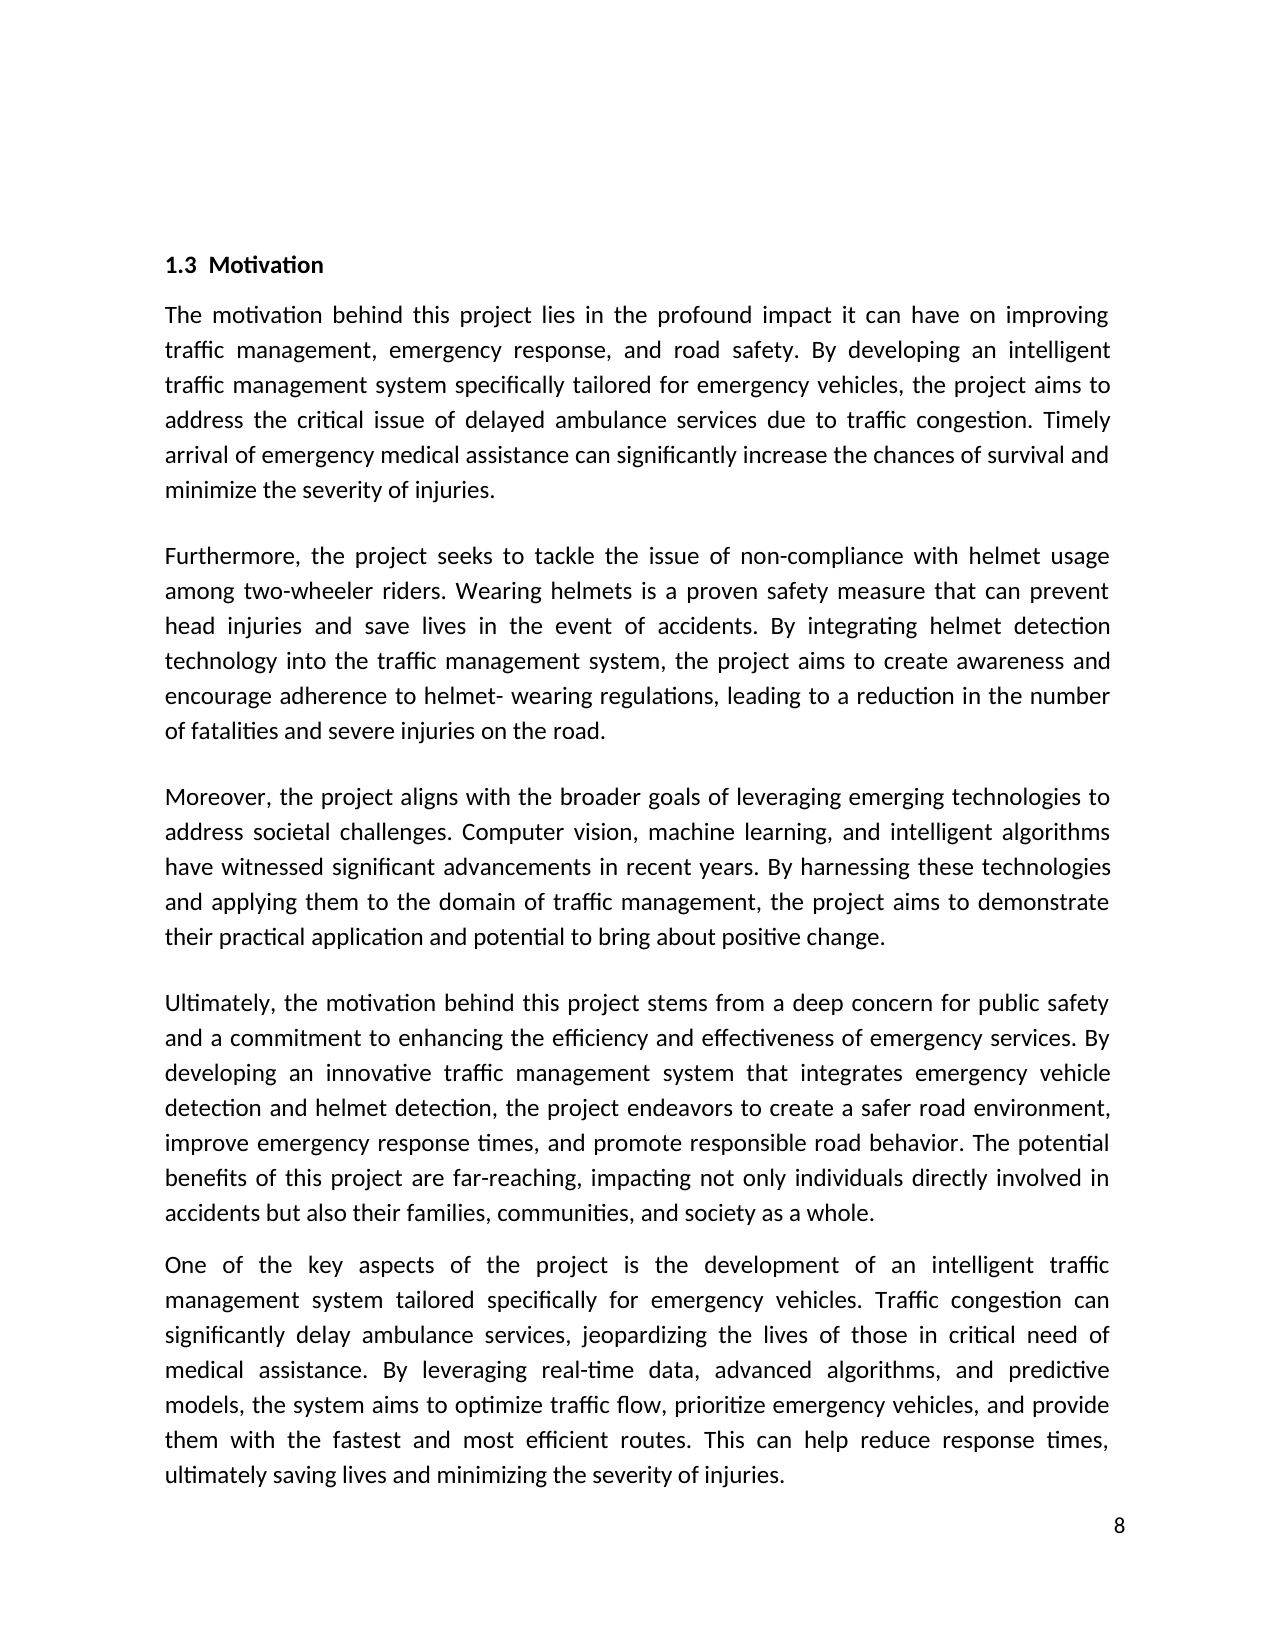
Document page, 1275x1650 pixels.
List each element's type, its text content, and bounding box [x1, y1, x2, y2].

text Furthermore, the project seeks to tackle the issue of non-compliance with helmet usage among two-wheeler riders. Wearing helmets is a proven safety measure that can prevent head injuries and save lives in the event of accidents. By integrating helmet detection technology into the traffic management system, the project aims to create awareness and encourage adherence to helmet- wearing regulations, leading to a reduction in the number of fatalities and severe injuries on the road. [164, 540, 1111, 746]
list Motivation [164, 249, 1125, 280]
text The motivation behind this project lies in the profound impact it can have on improving traffic management, emergency response, and road safety. By developing an intelligent traffic management system specifically tailored for emergency vehicles, the project aims to address the critical issue of delayed ambulance services due to traffic congestion. Timely arrival of emergency medical assistance can significantly increase the chances of survival and minimize the severity of injuries. [164, 299, 1111, 504]
text Moreover, the project aligns with the broader goals of leveraging emerging technologies to address societal challenges. Computer vision, machine learning, and intelligent algorithms have witnessed significant advancements in recent years. By harnessing these technologies and applying them to the domain of traffic management, the project aims to demonstrate their practical application and potential to bring about positive change. [164, 781, 1111, 952]
text One of the key aspects of the project is the development of an intelligent traffic management system tailored specifically for emergency vehicles. Traffic congestion can significantly delay ambulance services, jeopardizing the lives of those in critical need of medical assistance. By leveraging real-time data, advanced algorithms, and predictive models, the system aims to optimize traffic flow, prioritize emergency vehicles, and provide them with the fastest and most efficient routes. This can help reduce response times, ultimately saving lives and minimizing the severity of injuries. [164, 1249, 1111, 1490]
text Ultimately, the motivation behind this project stems from a deep concern for public safety and a commitment to enhancing the efficiency and effectiveness of emergency services. By developing an innovative traffic management system that integrates emergency vehicle detection and helmet detection, the project endeavors to create a safer road environment, improve emergency response times, and promote responsible road behavior. The potential benefits of this project are far-reaching, impacting not only individuals directly involved in accidents but also their families, communities, and society as a whole. [164, 988, 1111, 1228]
